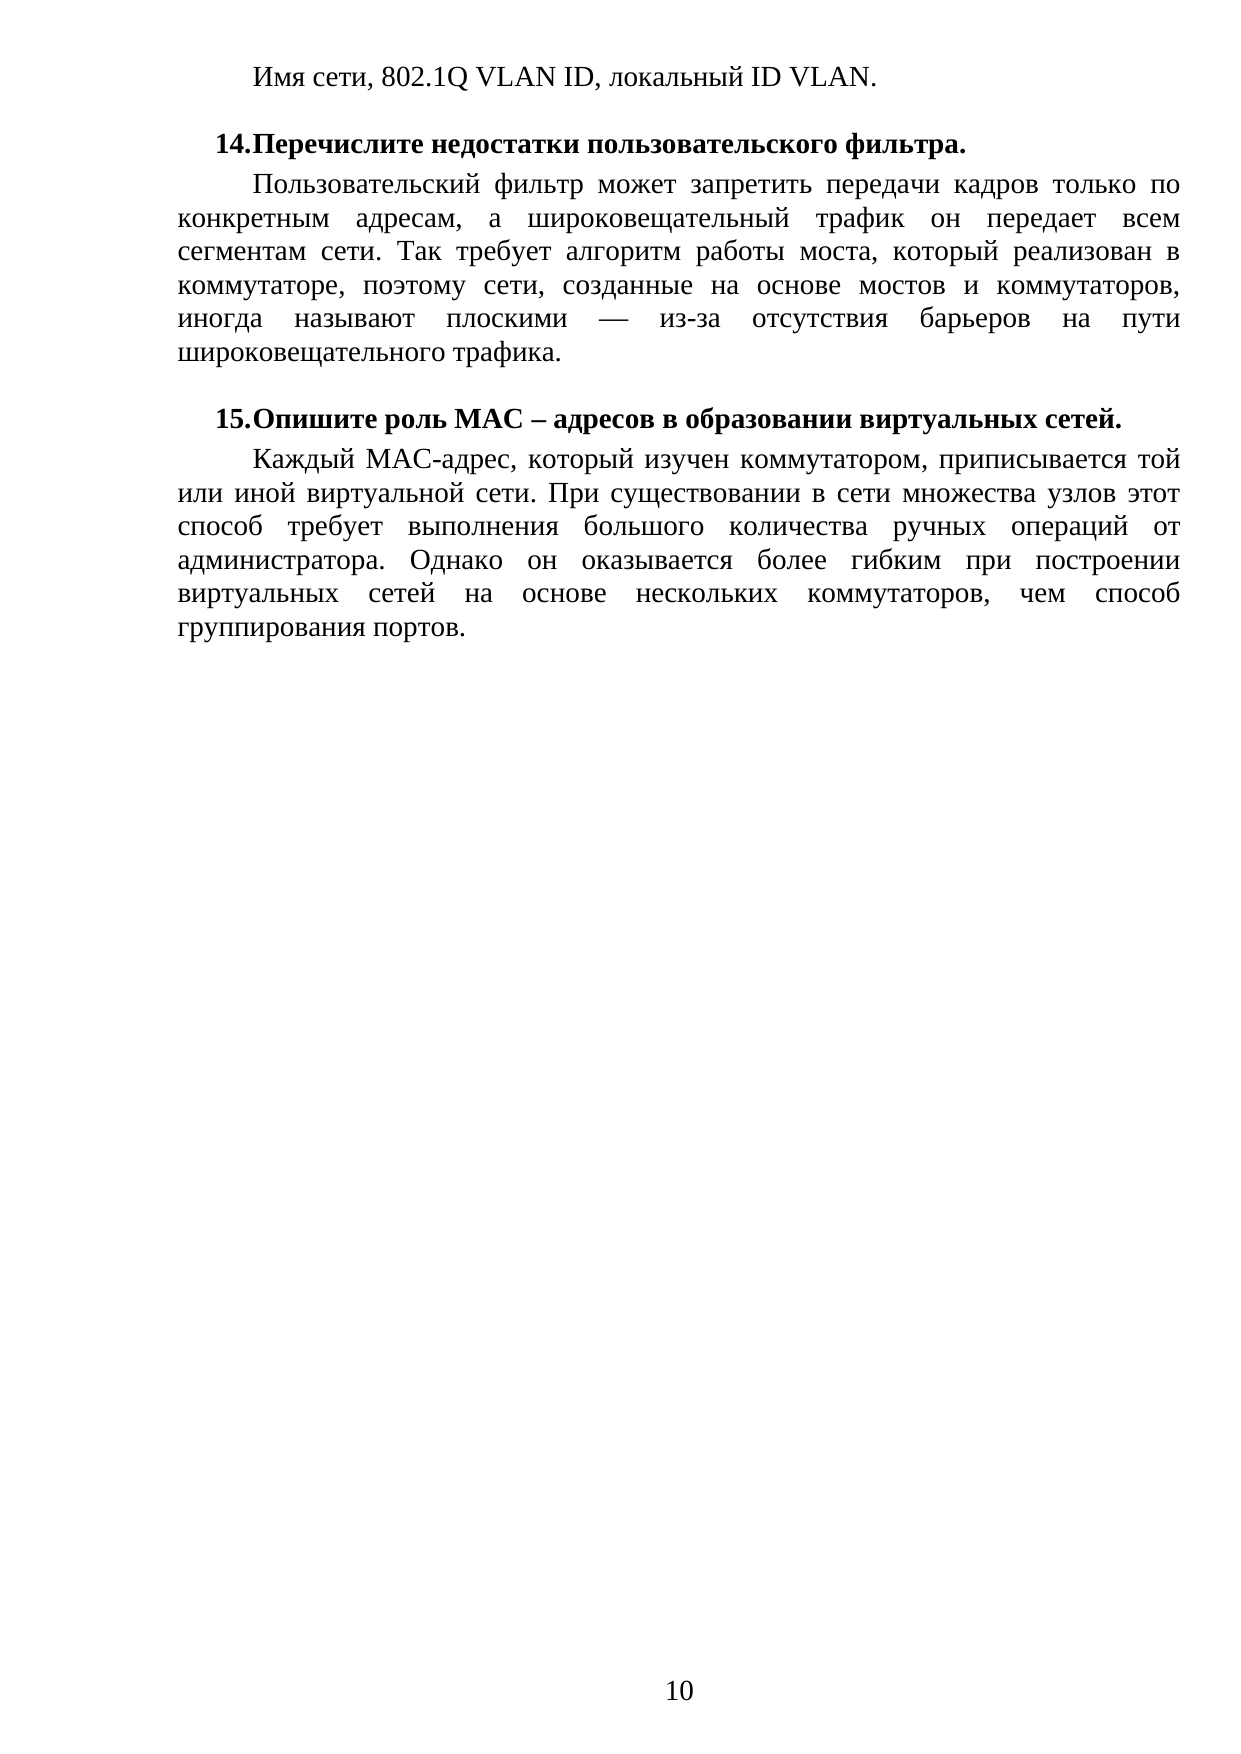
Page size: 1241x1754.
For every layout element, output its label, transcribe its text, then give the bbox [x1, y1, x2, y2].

list Перечислите недостатки пользовательского фильтра. [215, 126, 1181, 160]
text Имя сети, 802.1Q VLAN ID, локальный ID VLAN. [177, 59, 1181, 93]
list Опишите роль MAC – адресов в образовании виртуальных сетей. [215, 401, 1181, 435]
text Пользовательский фильтр может запретить передачи кадров только по конкретным адресам, а широковещательный трафик он передает всем сегментам сети. Так требует алгоритм работы моста, который реализован в коммутаторе, поэтому сети, созданные на основе мостов и коммутаторов, иногда называют плоскими — из-за отсутствия барьеров на пути широковещательного трафика. [177, 166, 1181, 368]
text Каждый МАС-адрес, который изучен коммутатором, приписывается той или иной виртуальной сети. При существовании в сети множества узлов этот способ требует выполнения большого количества ручных операций от администратора. Однако он оказывается более гибким при построении виртуальных сетей на основе нескольких коммутаторов, чем способ группирования портов. [177, 441, 1181, 643]
